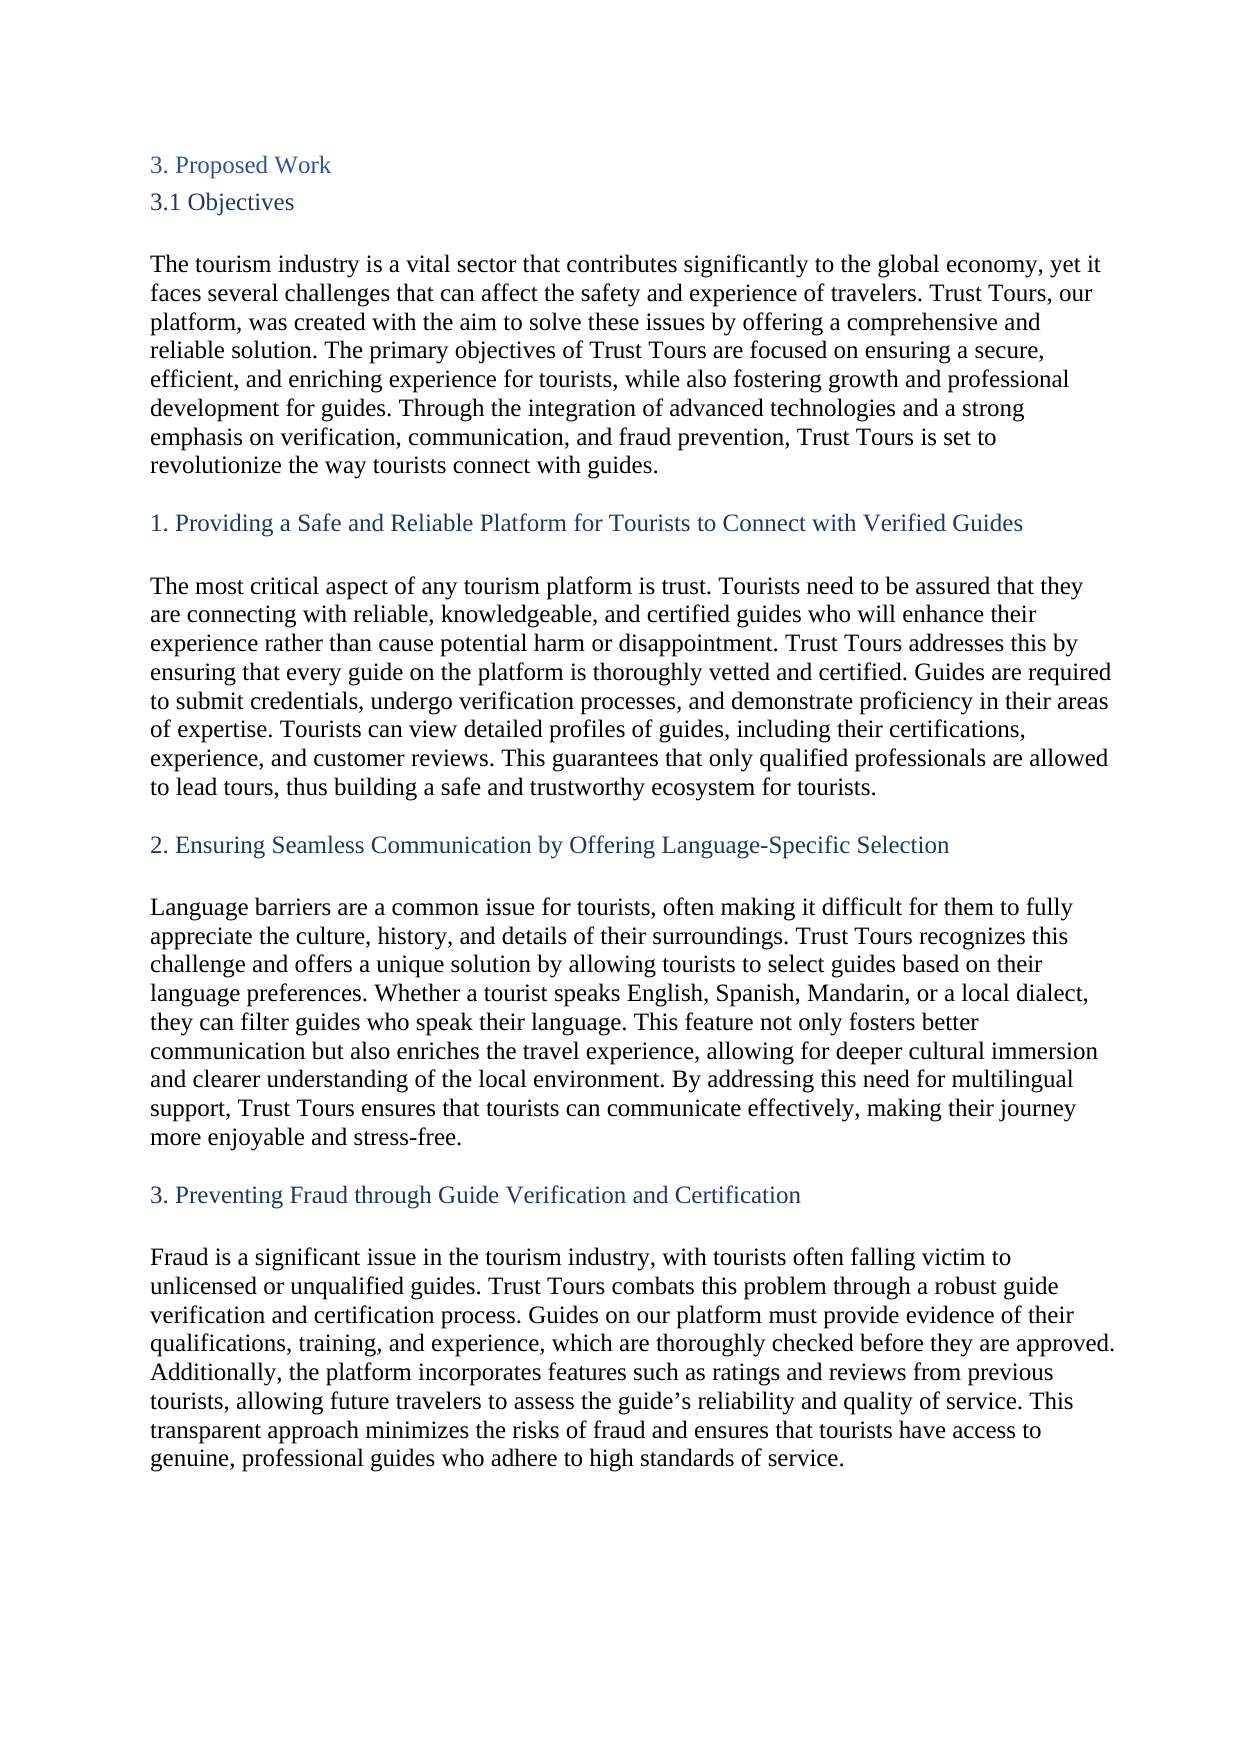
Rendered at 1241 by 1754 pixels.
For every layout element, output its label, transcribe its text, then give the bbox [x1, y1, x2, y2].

subtitle 2. Ensuring Seamless Communication by Offering Language-Specific Selection [150, 830, 1120, 859]
subtitle 3.1 Objectives [150, 187, 1120, 216]
text The most critical aspect of any tourism platform is trust. Tourists need to be assured that they are connecting with reliable, knowledgeable, and certified guides who will enhance their experience rather than cause potential harm or disappointment. Trust Tours addresses this by ensuring that every guide on the platform is thoroughly vetted and certified. Guides are required to submit credentials, undergo verification processes, and demonstrate proficiency in their areas of expertise. Tourists can view detailed profiles of guides, including their certifications, experience, and customer reviews. This guarantees that only qualified professionals are allowed to lead tours, thus building a safe and trustworthy ecosystem for tourists. [150, 571, 1120, 801]
text Fraud is a significant issue in the tourism industry, with tourists often falling victim to unlicensed or unqualified guides. Trust Tours combats this problem through a robust guide verification and certification process. Guides on our platform must provide evidence of their qualifications, training, and experience, which are thoroughly checked before they are approved. Additionally, the platform incorporates features such as ratings and reviews from previous tourists, allowing future travelers to assess the guide’s reliability and quality of service. This transparent approach minimizes the risks of fraud and ensures that tourists have access to genuine, professional guides who adhere to high standards of service. [150, 1242, 1120, 1472]
subtitle 3. Preventing Fraud through Guide Verification and Certification [150, 1180, 1120, 1209]
text The tourism industry is a vital sector that contributes significantly to the global economy, yet it faces several challenges that can affect the safety and experience of travelers. Trust Tours, our platform, was created with the aim to solve these issues by offering a comprehensive and reliable solution. The primary objectives of Trust Tours are focused on ensuring a secure, efficient, and enriching experience for tourists, while also fostering growth and professional development for guides. Through the integration of advanced technologies and a strong emphasis on verification, communication, and fraud prevention, Trust Tours is set to revolutionize the way tourists connect with guides. [150, 249, 1120, 479]
subtitle 3. Proposed Work [150, 150, 1120, 179]
subtitle 1. Providing a Safe and Reliable Platform for Tourists to Connect with Verified Guides [150, 508, 1120, 537]
text Language barriers are a common issue for tourists, often making it difficult for them to fully appreciate the culture, history, and details of their surroundings. Trust Tours recognizes this challenge and offers a unique solution by allowing tourists to select guides based on their language preferences. Whether a tourist speaks English, Spanish, Mandarin, or a local dialect, they can filter guides who speak their language. This feature not only fosters better communication but also enriches the travel experience, allowing for deeper cultural immersion and clearer understanding of the local environment. By addressing this need for multilingual support, Trust Tours ensures that tourists can communicate effectively, making their journey more enjoyable and stress-free. [150, 892, 1120, 1151]
